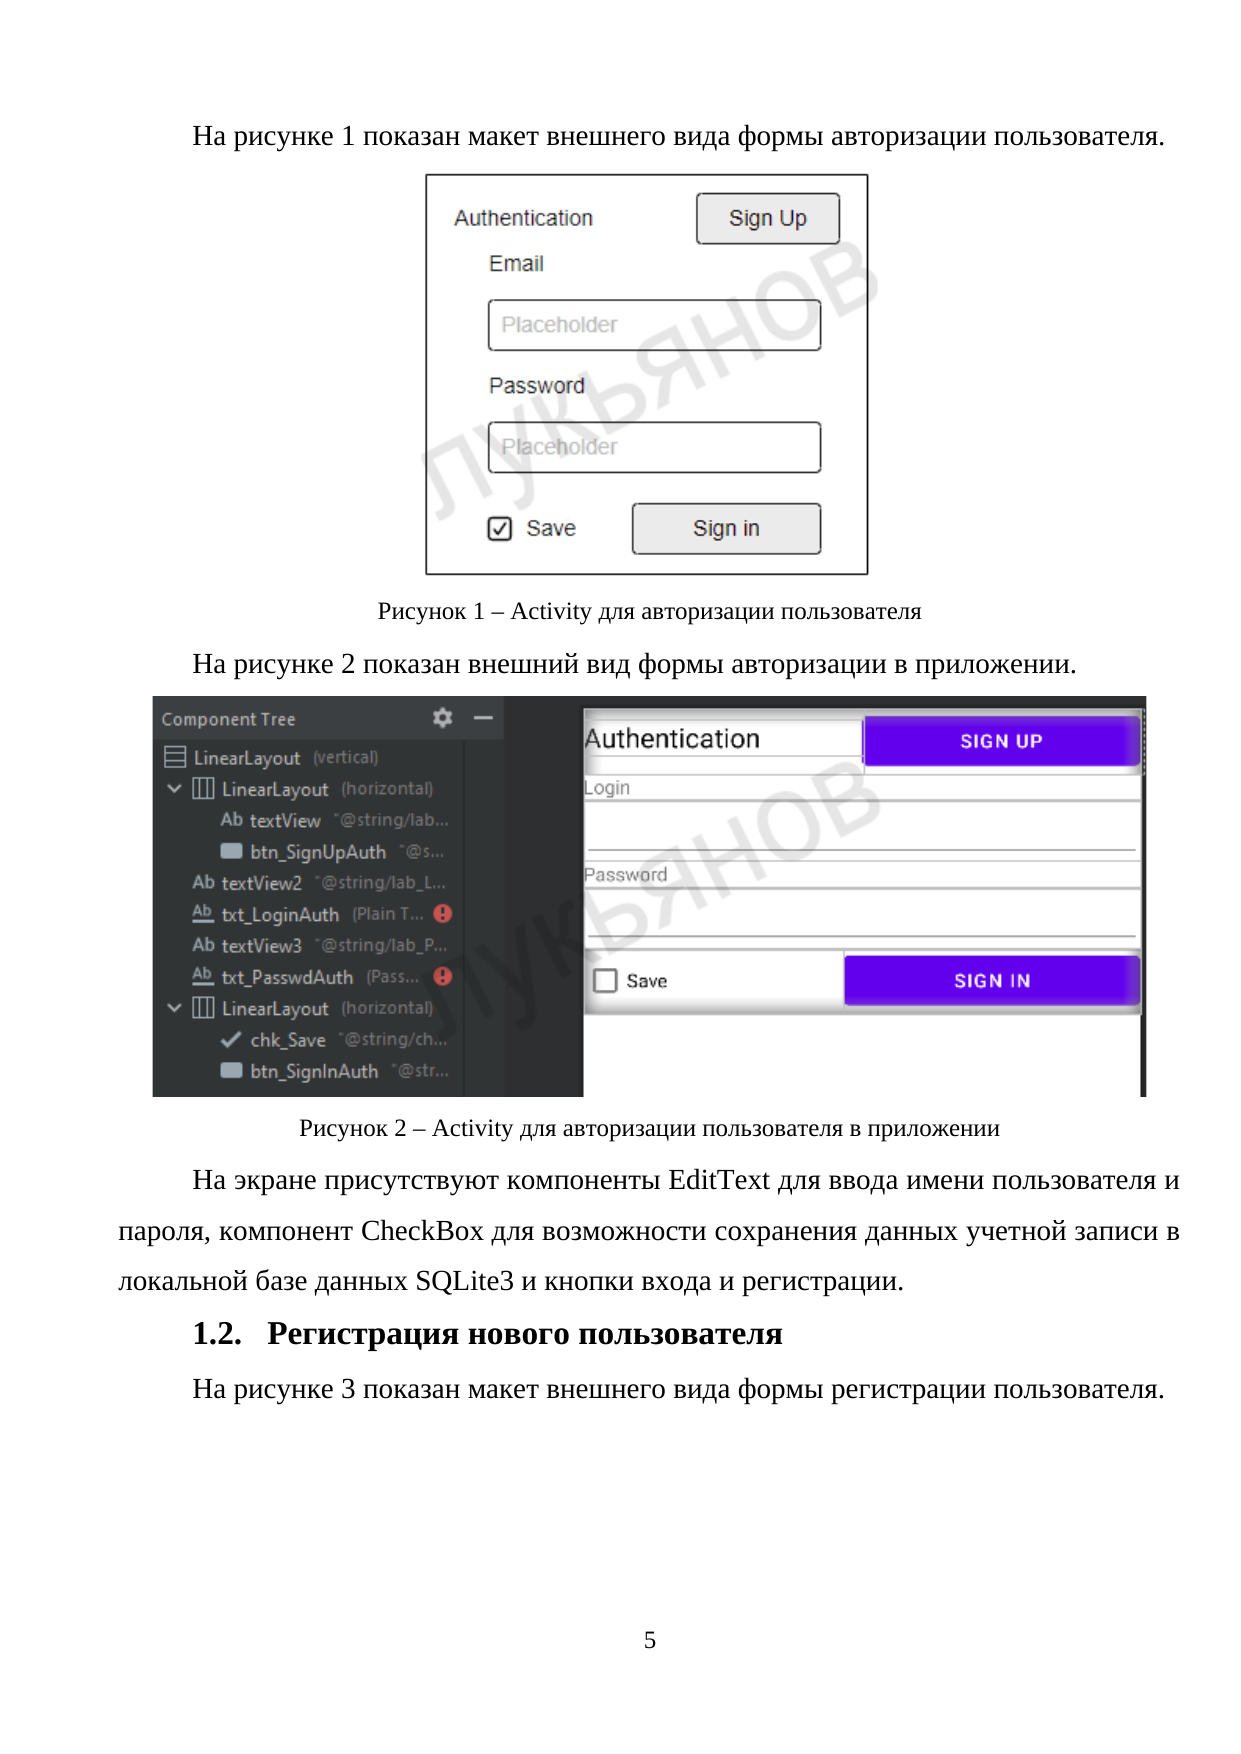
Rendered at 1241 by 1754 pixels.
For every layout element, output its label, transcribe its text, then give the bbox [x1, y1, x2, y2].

text На рисунке 2 показан внешний вид формы авторизации в приложении. [118, 646, 1181, 679]
picture [421, 168, 878, 580]
text На рисунке 1 показан макет внешнего вида формы авторизации пользователя. [118, 118, 1181, 152]
text На экране присутствуют компоненты EditText для ввода имени пользователя и пароля, компонент CheckBox для возможности сохранения данных учетной записи в локальной базе данных SQLite3 и кнопки входа и регистрации. [118, 1162, 1181, 1297]
text На рисунке 3 показан макет внешнего вида формы регистрации пользователя. [118, 1371, 1181, 1404]
text Рисунок 2 – Activity для авторизации пользователя в приложении [118, 1113, 1181, 1142]
picture [152, 696, 1147, 1097]
text Рисунок 1 – Activity для авторизации пользователя [118, 596, 1181, 625]
subtitle Регистрация нового пользователя [192, 1313, 1181, 1352]
